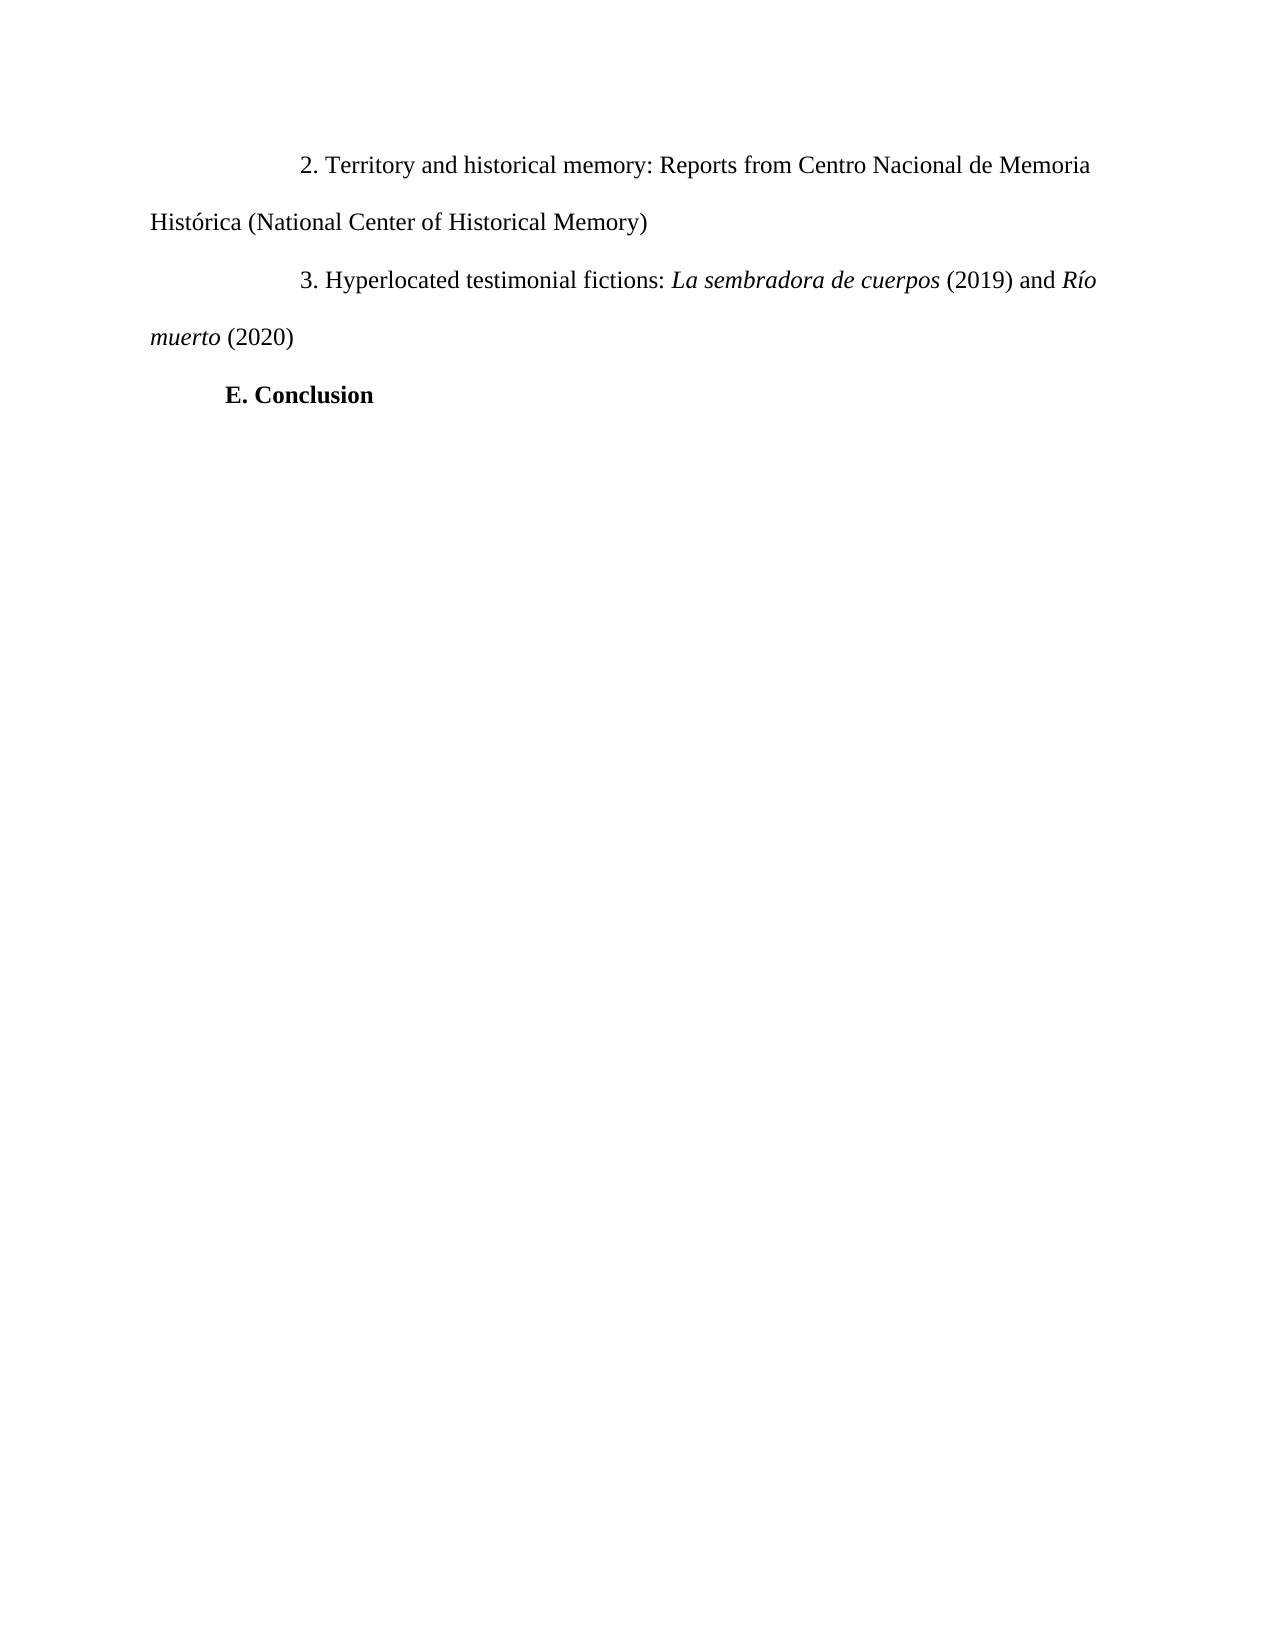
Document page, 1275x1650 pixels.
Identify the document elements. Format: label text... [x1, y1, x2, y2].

text 3. Hyperlocated testimonial fictions: La sembradora de cuerpos (2019) and Río muerto (2020) [150, 265, 1125, 351]
text 2. Territory and historical memory: Reports from Centro Nacional de Memoria Histórica (National Center of Historical Memory) [150, 150, 1125, 236]
text E. Conclusion [150, 380, 1125, 409]
